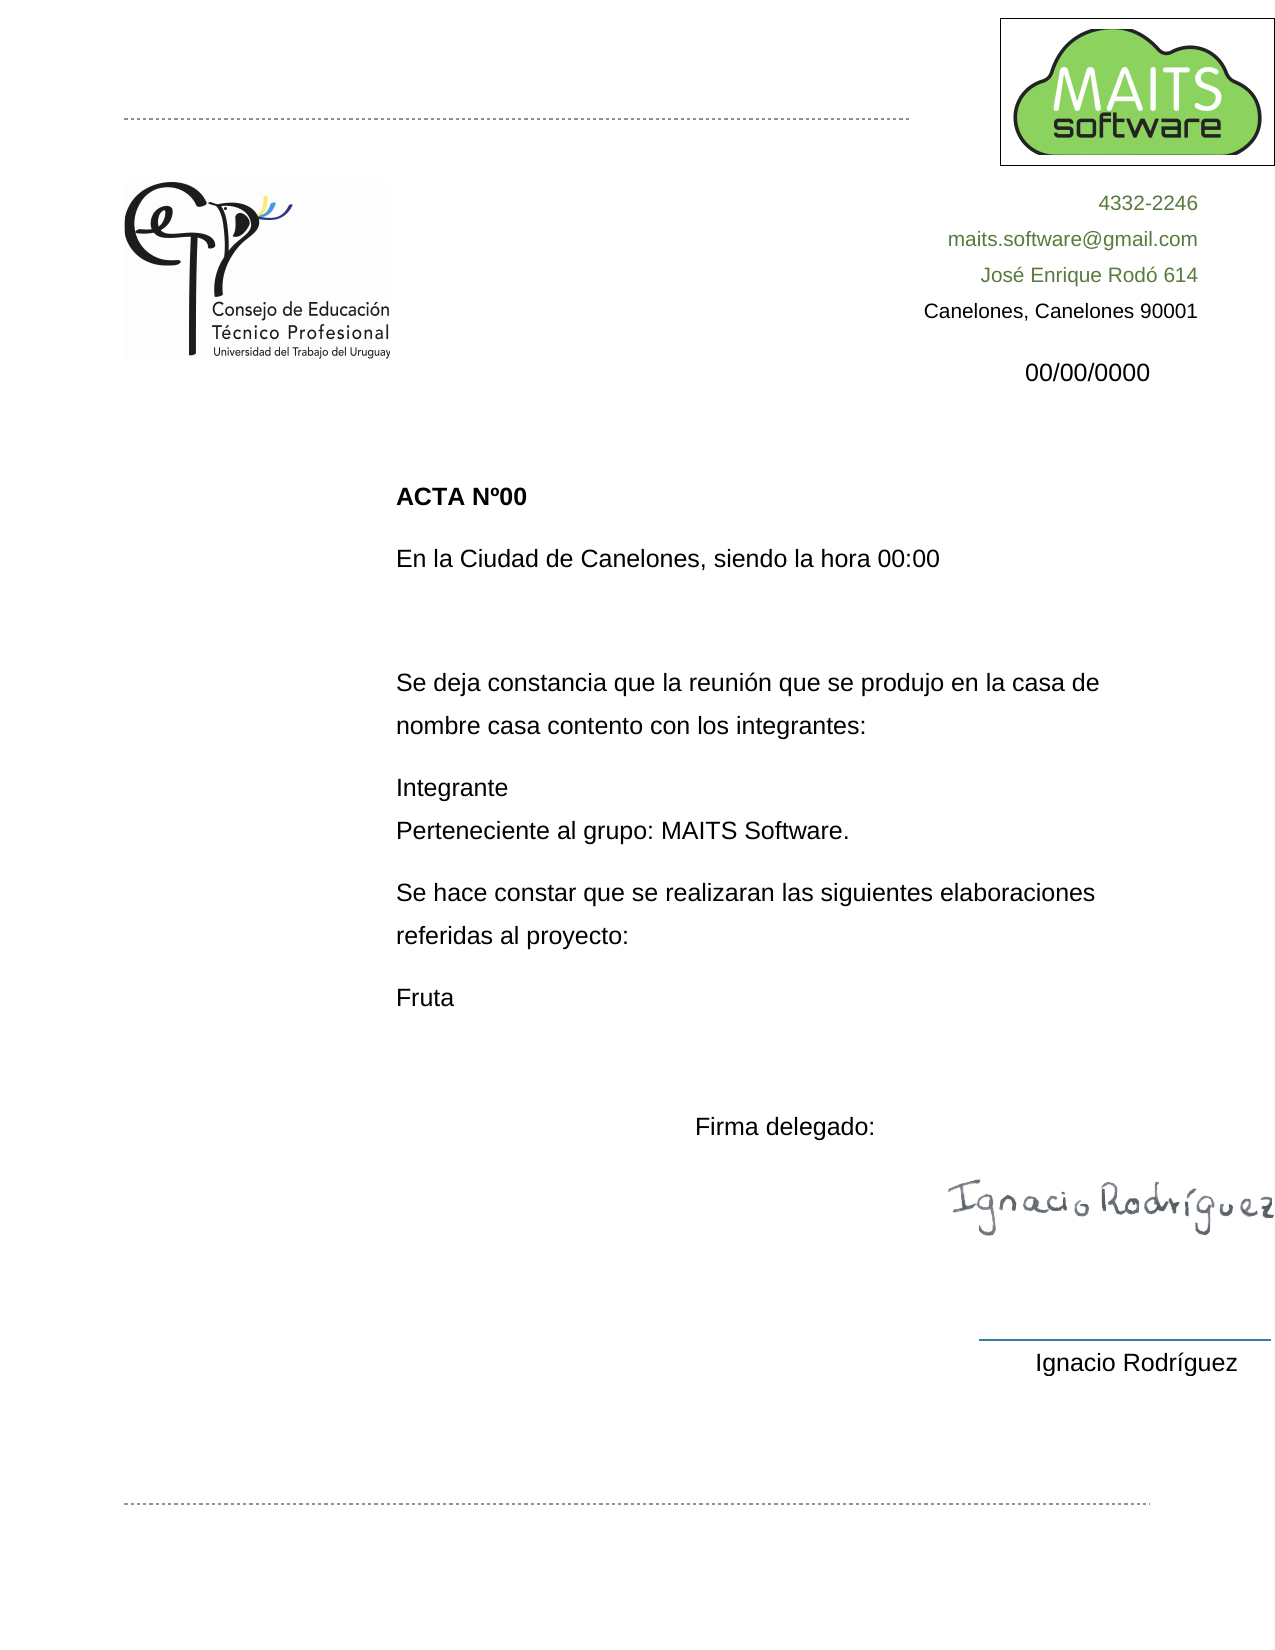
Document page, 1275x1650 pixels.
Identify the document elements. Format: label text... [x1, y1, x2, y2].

text ACTA Nº00 [396, 482, 1150, 511]
text Fruta [396, 983, 1150, 1011]
text Integrante Perteneciente al grupo: MAITS Software. [396, 773, 1150, 844]
text En la Ciudad de Canelones, siendo la hora 00:00 [396, 544, 1150, 573]
text Se hace constar que se realizaran las siguientes elaboraciones referidas al proyecto: [396, 878, 1150, 949]
text 00/00/0000 [396, 358, 1150, 387]
picture [1001, 29, 1274, 155]
picture [947, 1178, 1274, 1236]
picture [124, 182, 390, 359]
text Se deja constancia que la reunión que se produjo en la casa de nombre casa contento con los integrantes: [396, 668, 1150, 739]
